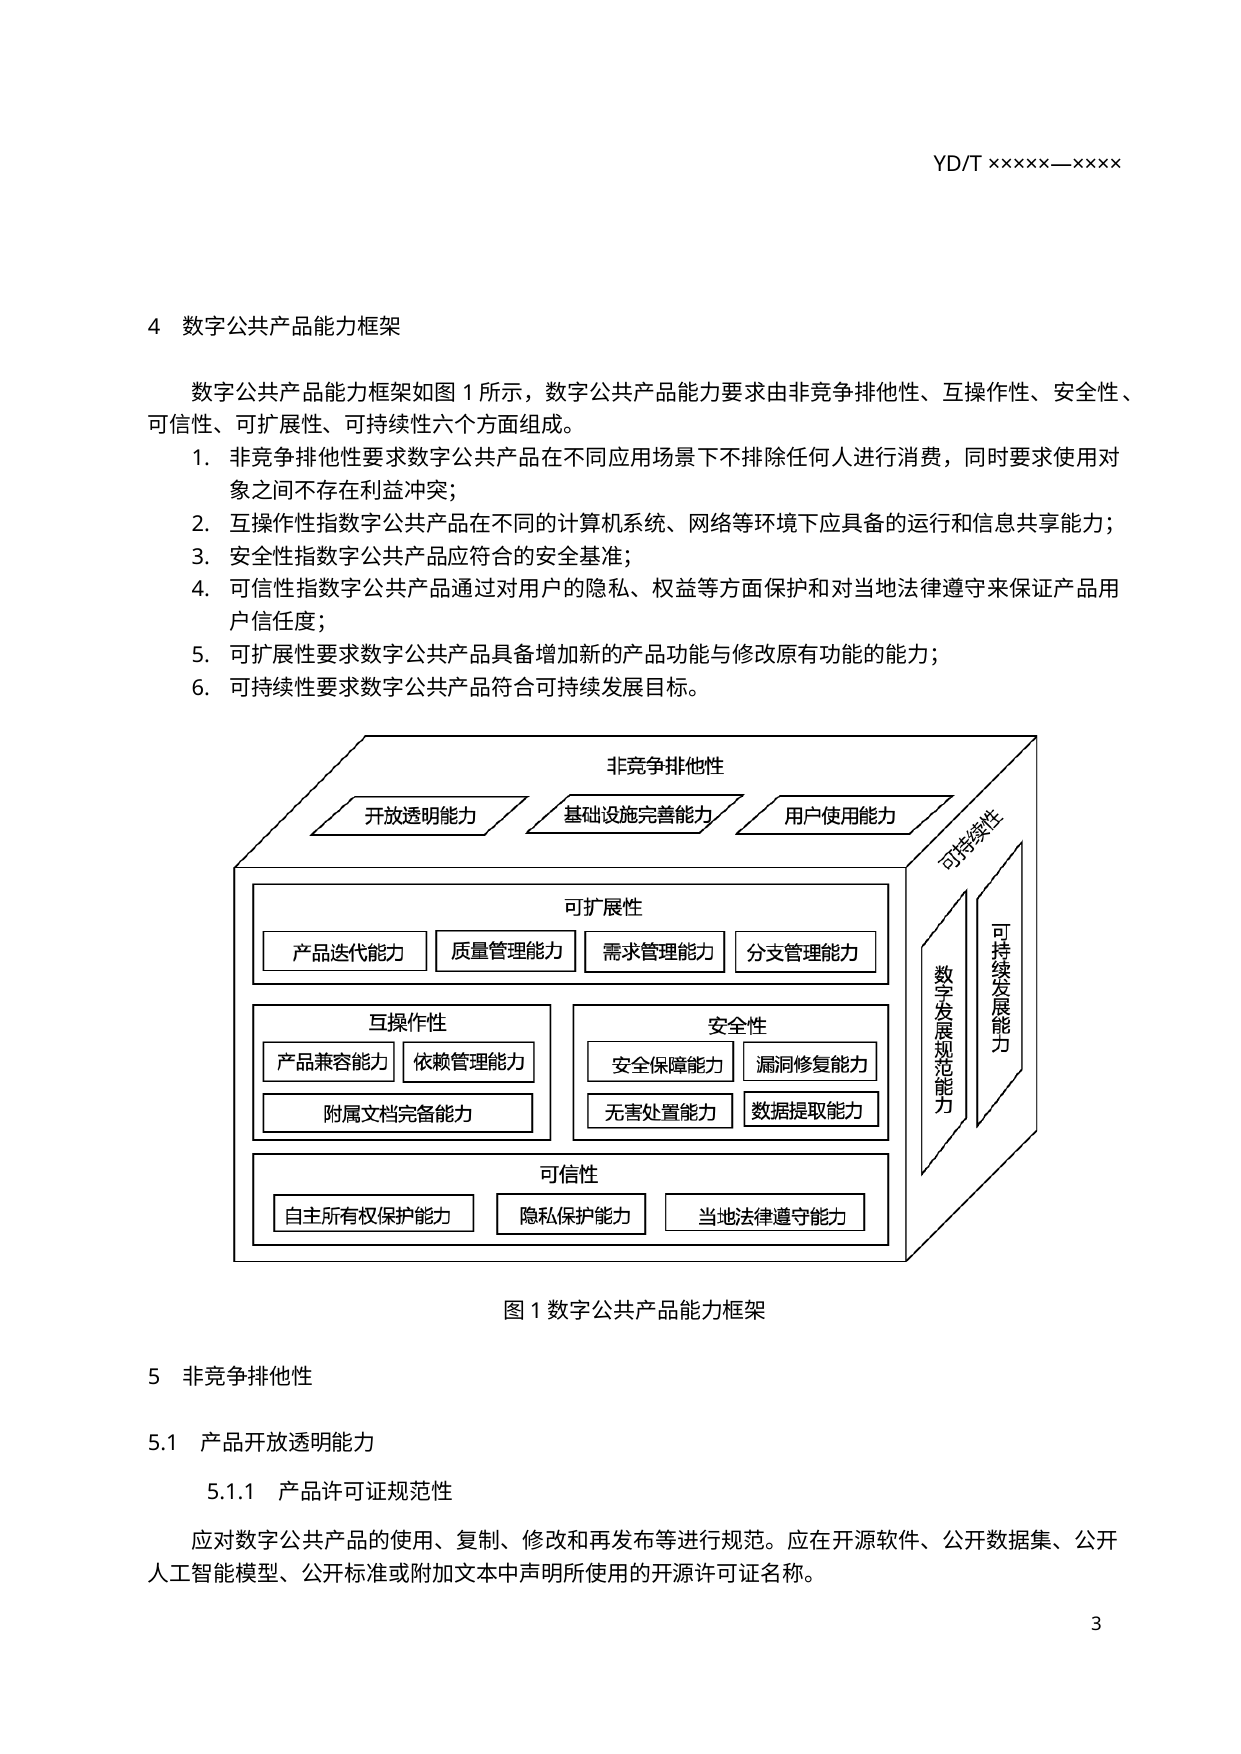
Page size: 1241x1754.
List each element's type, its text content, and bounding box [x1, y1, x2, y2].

list 非竞争排他性要求数字公共产品在不同应用场景下不排除任何人进行消费，同时要求使用对象之间不存在利益冲突； [191, 440, 1122, 505]
list 可持续性要求数字公共产品符合可持续发展目标。 [191, 669, 1122, 702]
text 产品许可证规范性 [148, 1473, 1122, 1506]
list 互操作性指数字公共产品在不同的计算机系统、网络等环境下应具备的运行和信息共享能力； [191, 505, 1122, 538]
list 安全性指数字公共产品应符合的安全基准； [191, 538, 1122, 571]
picture [232, 735, 1038, 1262]
text 图1 数字公共产品能力框架 [148, 1293, 1122, 1326]
text 数字公共产品能力框架 [148, 308, 1122, 341]
text 数字公共产品能力框架如图1所示，数字公共产品能力要求由非竞争排他性、互操作性、安全性、可信性、可扩展性、可持续性六个方面组成。 [148, 374, 1122, 440]
list 可信性指数字公共产品通过对用户的隐私、权益等方面保护和对当地法律遵守来保证产品用户信任度； [191, 571, 1122, 637]
text 应对数字公共产品的使用、复制、修改和再发布等进行规范。应在开源软件、公开数据集、公开人工智能模型、公开标准或附加文本中声明所使用的开源许可证名称。 [148, 1522, 1122, 1588]
text 非竞争排他性 [148, 1358, 1122, 1391]
text 产品开放透明能力 [148, 1424, 1122, 1457]
list 可扩展性要求数字公共产品具备增加新的产品功能与修改原有功能的能力； [191, 637, 1122, 669]
